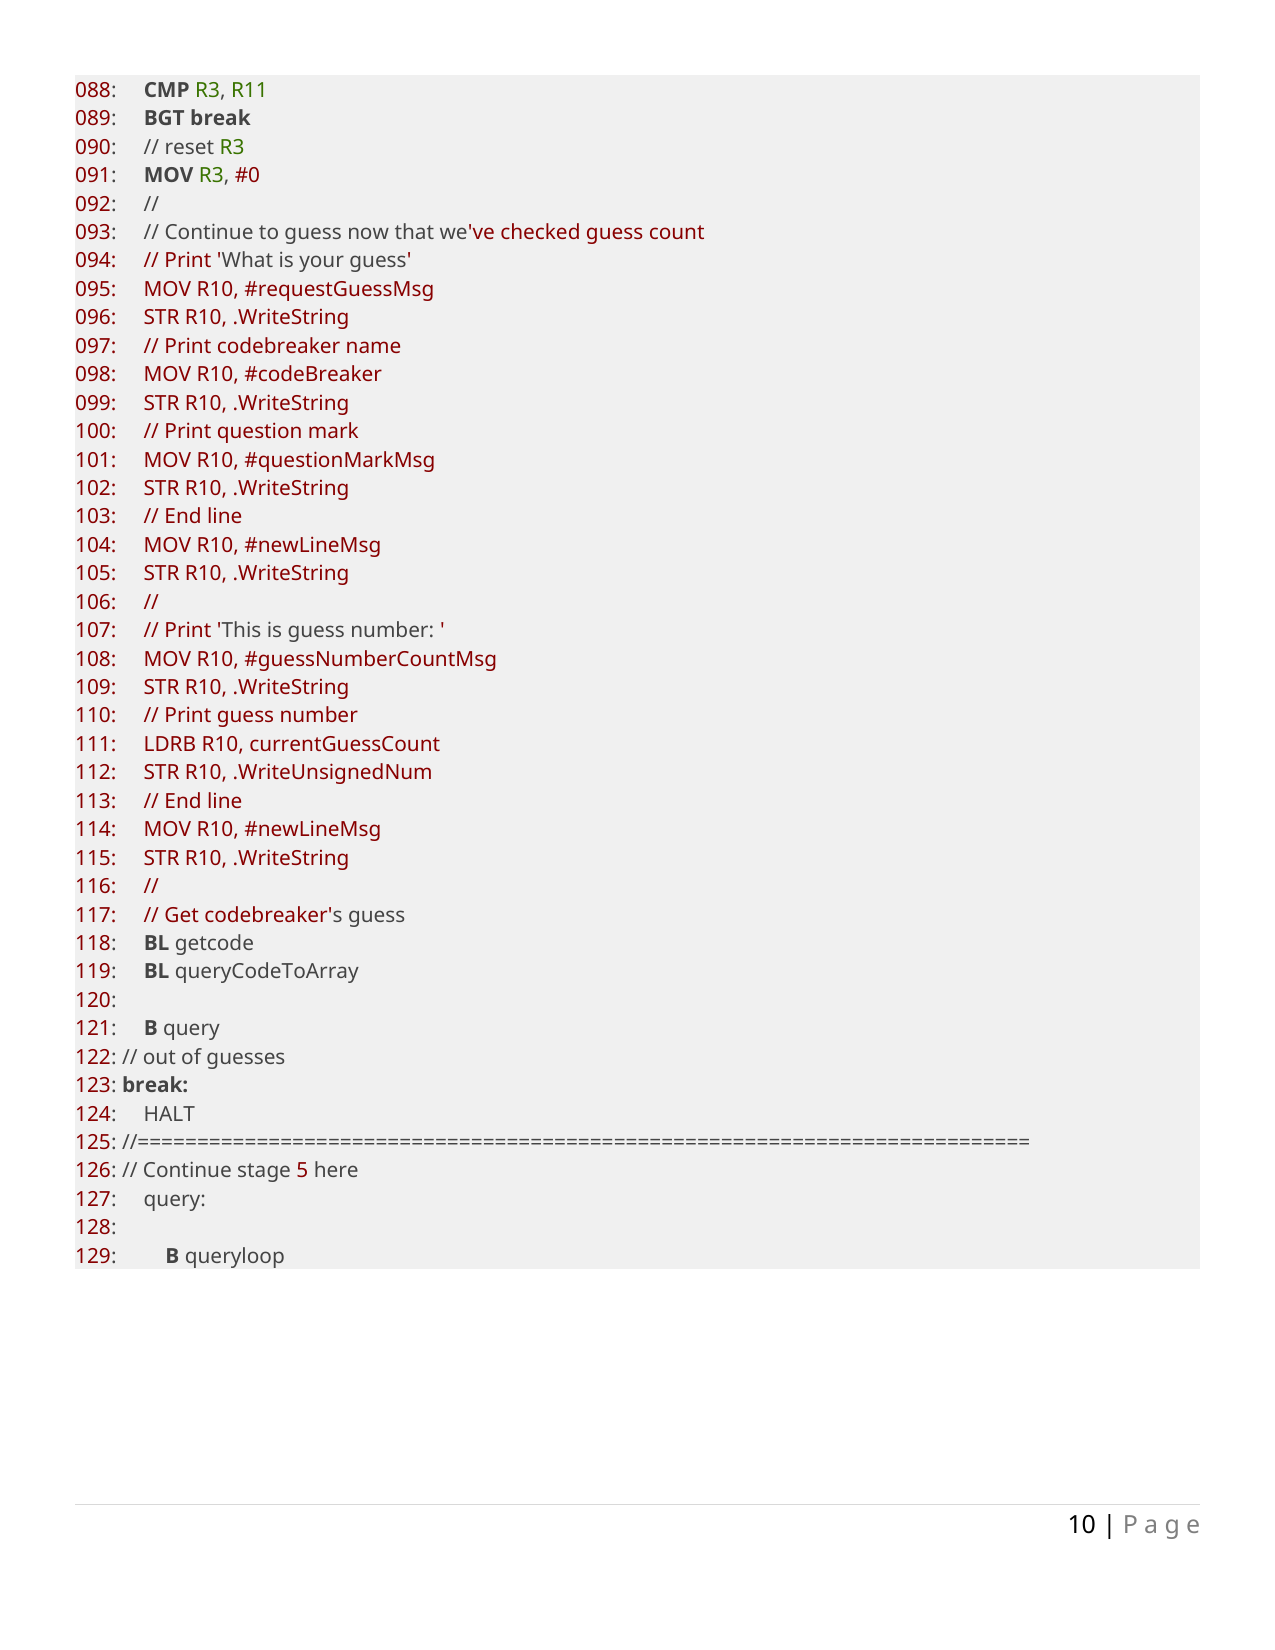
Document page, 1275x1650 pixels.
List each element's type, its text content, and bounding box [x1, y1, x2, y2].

text 122: // out of guesses [75, 1042, 1200, 1070]
text 094: // Print 'What is your guess' [75, 246, 1200, 274]
text 129: B queryloop [75, 1241, 1200, 1269]
text 118: BL getcode [75, 928, 1200, 957]
text 120: [75, 985, 1200, 1013]
text 114: MOV R10, #newLineMsg [75, 814, 1200, 843]
text 092: // [75, 189, 1200, 217]
text 117: // Get codebreaker's guess [75, 900, 1200, 928]
text 116: // [75, 871, 1200, 900]
text 112: STR R10, .WriteUnsignedNum [75, 757, 1200, 786]
text 105: STR R10, .WriteString [75, 558, 1200, 587]
text 098: MOV R10, #codeBreaker [75, 359, 1200, 388]
text 108: MOV R10, #guessNumberCountMsg [75, 644, 1200, 672]
text 104: MOV R10, #newLineMsg [75, 530, 1200, 558]
text 127: query: [75, 1184, 1200, 1212]
text 107: // Print 'This is guess number: ' [75, 615, 1200, 644]
text 128: [75, 1212, 1200, 1241]
text 126: // Continue stage 5 here [75, 1156, 1200, 1184]
text 124: HALT [75, 1099, 1200, 1127]
text 111: LDRB R10, currentGuessCount [75, 729, 1200, 757]
text 093: // Continue to guess now that we've checked guess count [75, 217, 1200, 246]
text 100: // Print question mark [75, 416, 1200, 445]
text 097: // Print codebreaker name [75, 331, 1200, 359]
text 113: // End line [75, 786, 1200, 814]
text 109: STR R10, .WriteString [75, 672, 1200, 701]
text 088: CMP R3, R11 [75, 75, 1200, 103]
text 090: // reset R3 [75, 132, 1200, 160]
text 119: BL queryCodeToArray [75, 957, 1200, 985]
text 110: // Print guess number [75, 701, 1200, 729]
text 091: MOV R3, #0 [75, 160, 1200, 189]
text 102: STR R10, .WriteString [75, 473, 1200, 502]
text 121: B query [75, 1013, 1200, 1042]
text 123: break: [75, 1070, 1200, 1099]
text 125: //=========================================================================== [75, 1127, 1200, 1156]
text 099: STR R10, .WriteString [75, 388, 1200, 416]
text 106: // [75, 587, 1200, 615]
text 101: MOV R10, #questionMarkMsg [75, 445, 1200, 473]
text 115: STR R10, .WriteString [75, 843, 1200, 871]
text 095: MOV R10, #requestGuessMsg [75, 274, 1200, 302]
text 103: // End line [75, 502, 1200, 530]
text 096: STR R10, .WriteString [75, 302, 1200, 331]
text 089: BGT break [75, 103, 1200, 132]
